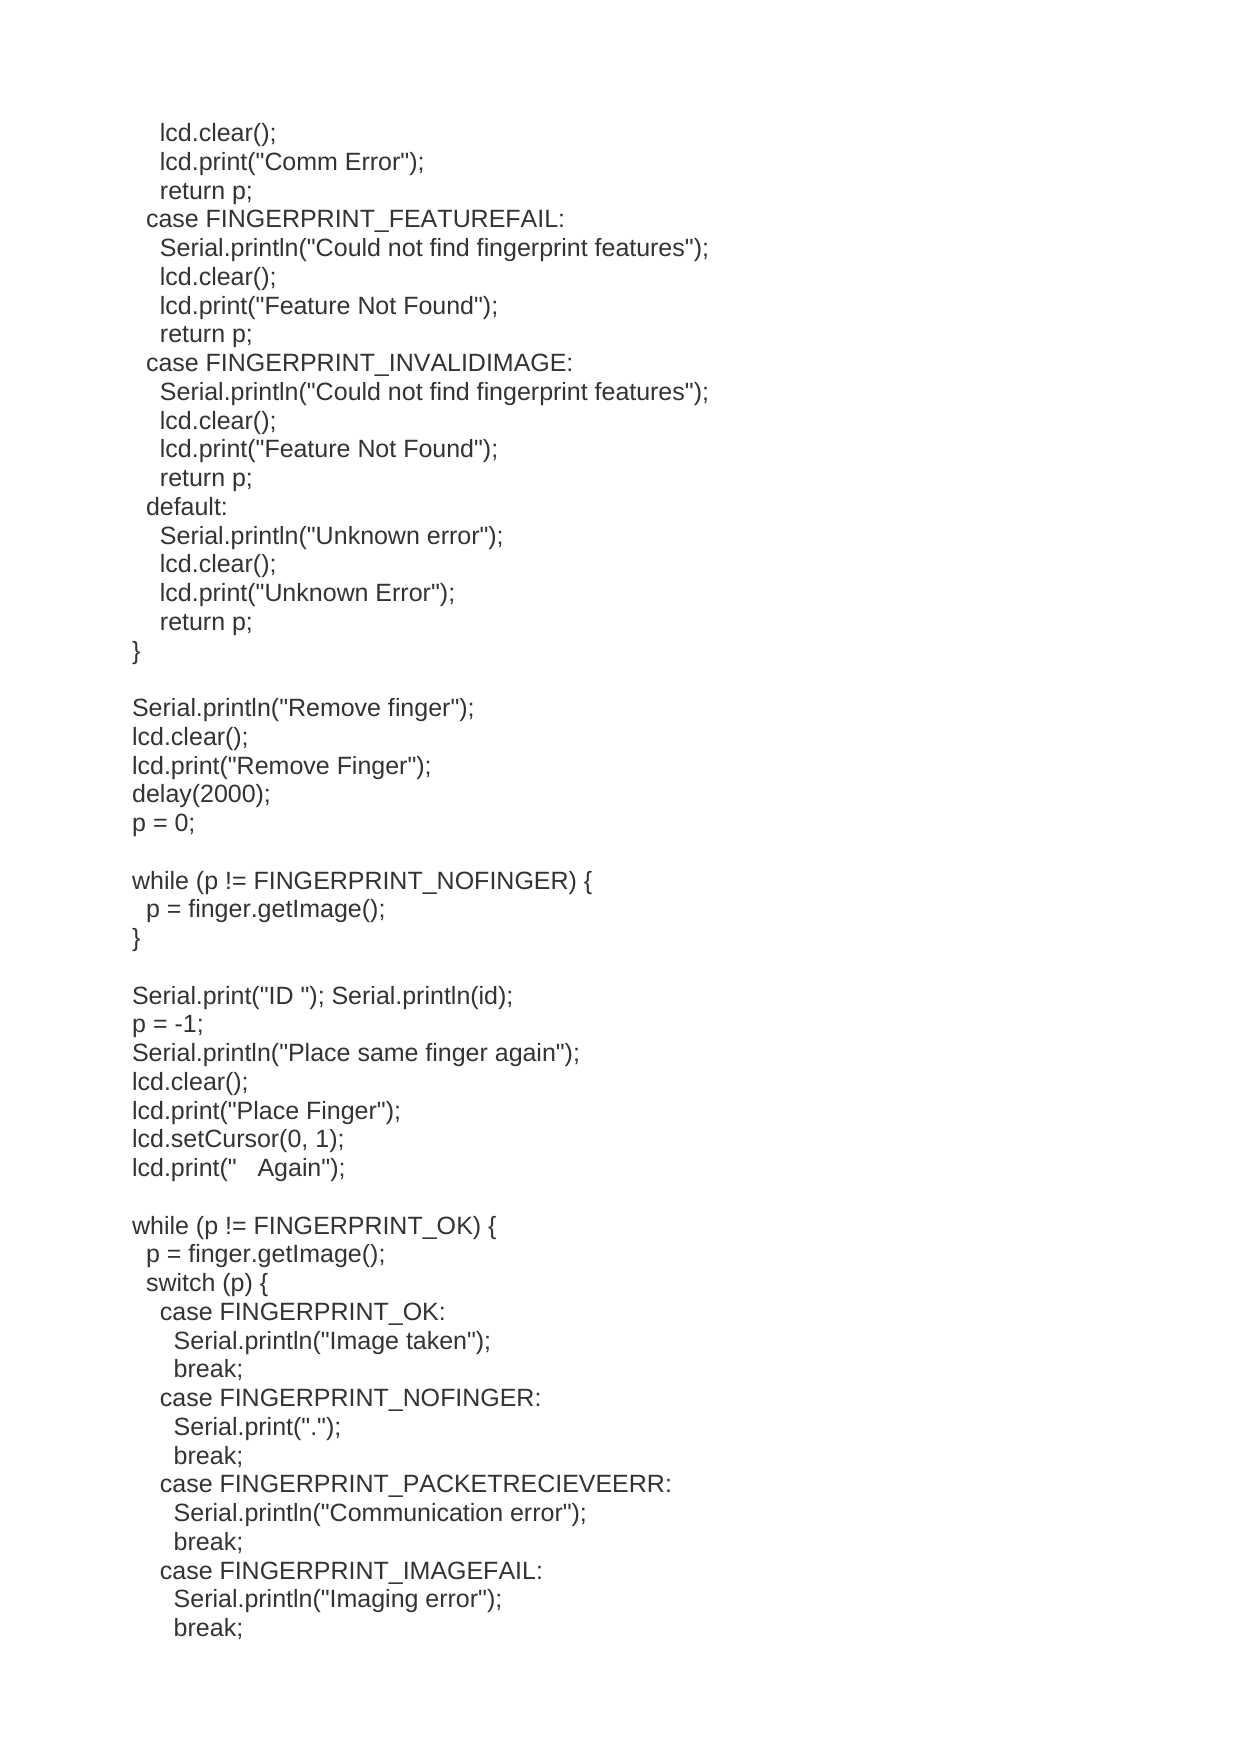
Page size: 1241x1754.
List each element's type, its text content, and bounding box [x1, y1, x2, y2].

text Serial.println("Could not find fingerprint features"); [118, 233, 1181, 262]
text } [118, 923, 1181, 952]
text p = -1; [118, 1009, 1181, 1038]
text Serial.println("Image taken"); [118, 1326, 1181, 1354]
text break; [118, 1441, 1181, 1469]
text } [118, 636, 1181, 664]
text lcd.print(" Again"); [118, 1153, 1181, 1182]
text return p; [118, 176, 1181, 204]
text while (p != FINGERPRINT_OK) { [118, 1211, 1181, 1239]
text case FINGERPRINT_FEATUREFAIL: [118, 204, 1181, 233]
text delay(2000); [118, 779, 1181, 808]
text Serial.println("Place same finger again"); [118, 1038, 1181, 1067]
text Serial.println("Imaging error"); [118, 1584, 1181, 1613]
text switch (p) { [118, 1268, 1181, 1297]
text p = finger.getImage(); [118, 894, 1181, 923]
text break; [118, 1527, 1181, 1556]
text case FINGERPRINT_IMAGEFAIL: [118, 1556, 1181, 1584]
text case FINGERPRINT_OK: [118, 1297, 1181, 1326]
text lcd.setCursor(0, 1); [118, 1124, 1181, 1153]
text return p; [118, 607, 1181, 636]
text lcd.print("Comm Error"); [118, 147, 1181, 176]
text Serial.println("Communication error"); [118, 1498, 1181, 1527]
text p = finger.getImage(); [118, 1239, 1181, 1268]
text lcd.clear(); [118, 1067, 1181, 1096]
text lcd.clear(); [118, 722, 1181, 751]
text break; [118, 1354, 1181, 1383]
text Serial.println("Could not find fingerprint features"); [118, 377, 1181, 406]
text Serial.println("Remove finger"); [118, 693, 1181, 722]
text lcd.clear(); [118, 118, 1181, 147]
text case FINGERPRINT_PACKETRECIEVEERR: [118, 1469, 1181, 1498]
text Serial.println("Unknown error"); [118, 521, 1181, 549]
text return p; [118, 463, 1181, 492]
text lcd.clear(); [118, 549, 1181, 578]
text lcd.print("Feature Not Found"); [118, 291, 1181, 319]
text case FINGERPRINT_INVALIDIMAGE: [118, 348, 1181, 377]
text while (p != FINGERPRINT_NOFINGER) { [118, 866, 1181, 894]
text Serial.print("."); [118, 1412, 1181, 1441]
text lcd.clear(); [118, 262, 1181, 291]
text case FINGERPRINT_NOFINGER: [118, 1383, 1181, 1412]
text default: [118, 492, 1181, 521]
text lcd.print("Feature Not Found"); [118, 434, 1181, 463]
text lcd.print("Place Finger"); [118, 1096, 1181, 1124]
text break; [118, 1613, 1181, 1642]
text lcd.print("Remove Finger"); [118, 751, 1181, 779]
text Serial.print("ID "); Serial.println(id); [118, 981, 1181, 1009]
text lcd.clear(); [118, 406, 1181, 434]
text p = 0; [118, 808, 1181, 837]
text lcd.print("Unknown Error"); [118, 578, 1181, 607]
text return p; [118, 319, 1181, 348]
